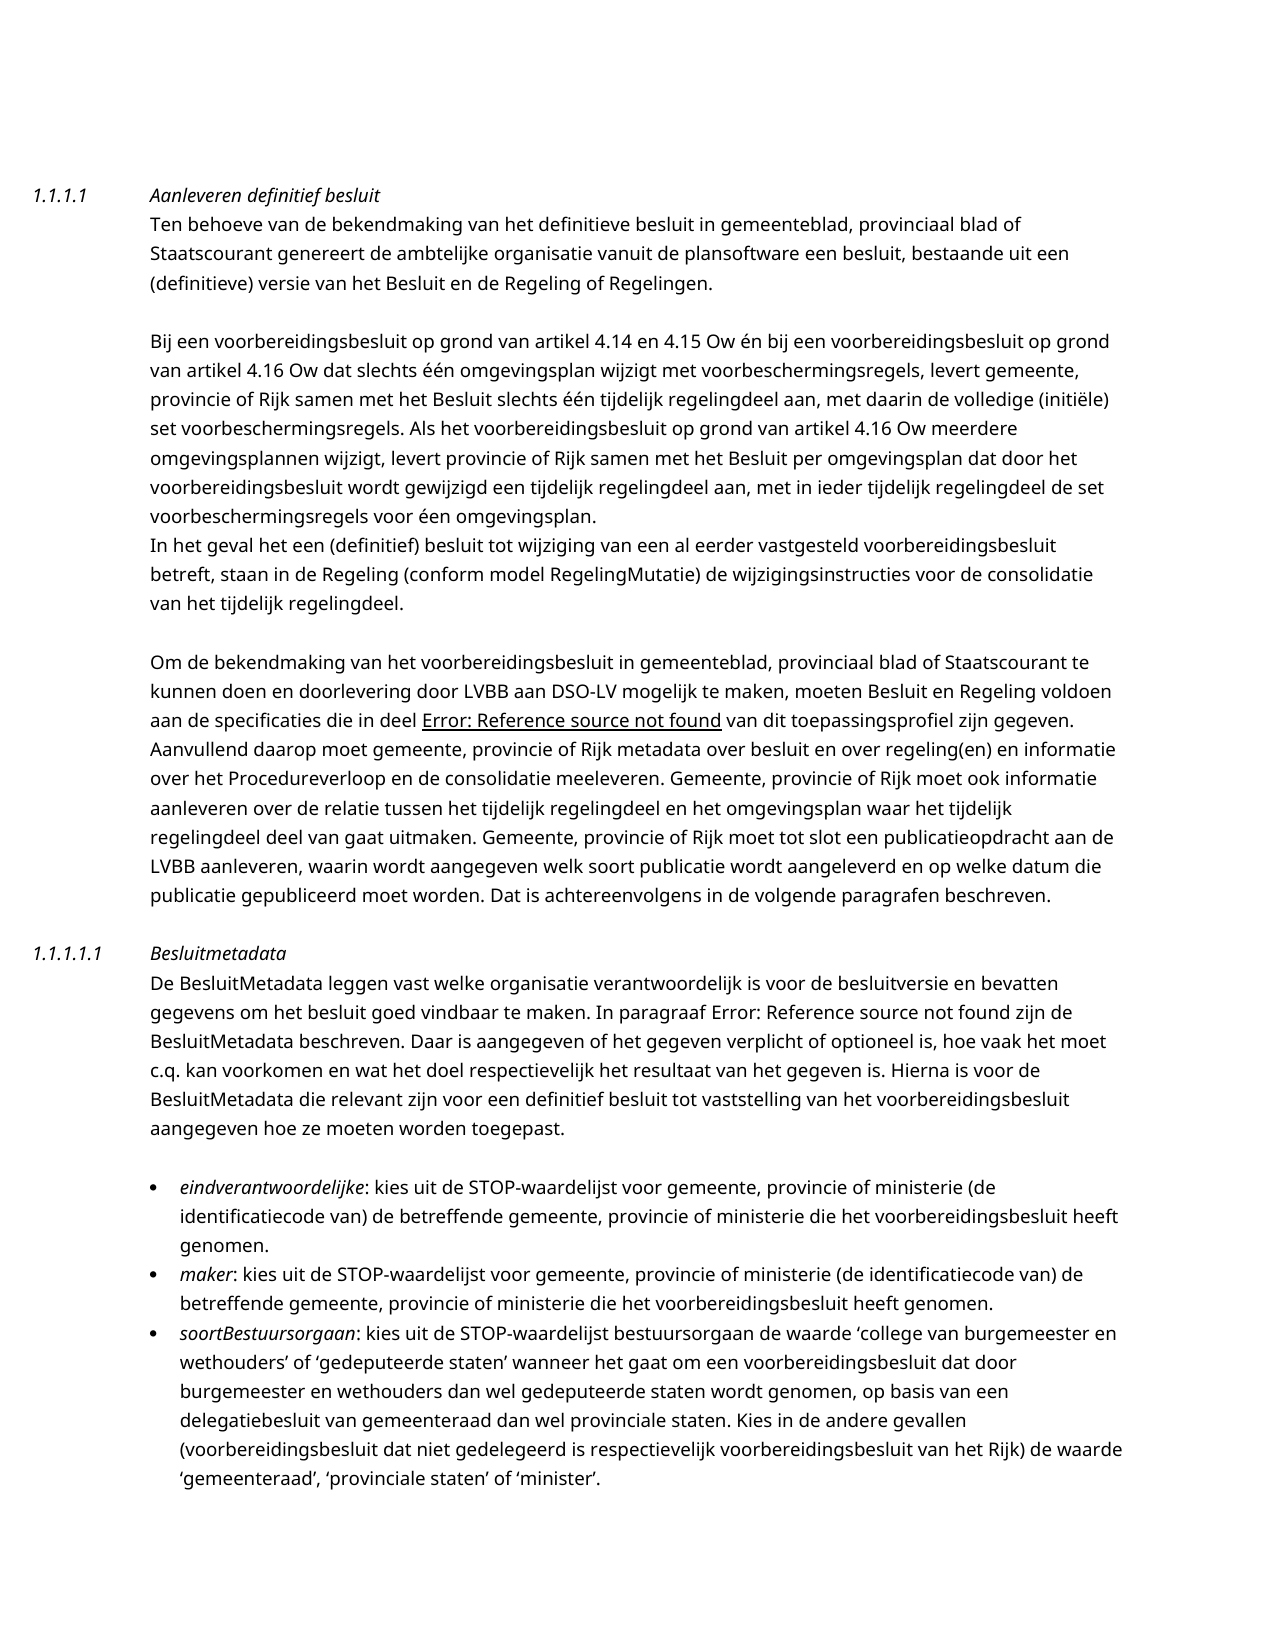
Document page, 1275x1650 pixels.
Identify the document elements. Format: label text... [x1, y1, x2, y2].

text Ten behoeve van de bekendmaking van het definitieve besluit in gemeenteblad, provinciaal blad of Staatscourant genereert de ambtelijke organisatie vanuit de plansoftware een besluit, bestaande uit een (definitieve) versie van het Besluit en de Regeling of Regelingen. [150, 208, 1125, 296]
text soortBestuursorgaan: kies uit de STOP-waardelijst bestuursorgaan de waarde ‘college van burgemeester en wethouders’ of ‘gedeputeerde staten’ wanneer het gaat om een voorbereidingsbesluit dat door burgemeester en wethouders dan wel gedeputeerde staten wordt genomen, op basis van een delegatiebesluit van gemeenteraad dan wel provinciale staten. Kies in de andere gevallen (voorbereidingsbesluit dat niet gedelegeerd is respectievelijk voorbereidingsbesluit van het Rijk) de waarde ‘gemeenteraad’, ‘provinciale staten’ of ‘minister’. [150, 1317, 1125, 1492]
subtitle Besluitmetadata [32, 937, 1125, 967]
text eindverantwoordelijke: kies uit de STOP-waardelijst voor gemeente, provincie of ministerie (de identificatiecode van) de betreffende gemeente, provincie of ministerie die het voorbereidingsbesluit heeft genomen. [150, 1171, 1125, 1258]
text Bij een voorbereidingsbesluit op grond van artikel 4.14 en 4.15 Ow én bij een voorbereidingsbesluit op grond van artikel 4.16 Ow dat slechts één omgevingsplan wijzigt met voorbeschermingsregels, levert gemeente, provincie of Rijk samen met het Besluit slechts één tijdelijk regelingdeel aan, met daarin de volledige (initiële) set voorbeschermingsregels. Als het voorbereidingsbesluit op grond van artikel 4.16 Ow meerdere omgevingsplannen wijzigt, levert provincie of Rijk samen met het Besluit per omgevingsplan dat door het voorbereidingsbesluit wordt gewijzigd een tijdelijk regelingdeel aan, met in ieder tijdelijk regelingdeel de set voorbeschermingsregels voor éen omgevingsplan. [150, 325, 1125, 529]
text maker: kies uit de STOP-waardelijst voor gemeente, provincie of ministerie (de identificatiecode van) de betreffende gemeente, provincie of ministerie die het voorbereidingsbesluit heeft genomen. [150, 1258, 1125, 1317]
text In het geval het een (definitief) besluit tot wijziging van een al eerder vastgesteld voorbereidingsbesluit betreft, staan in de Regeling (conform model RegelingMutatie) de wijzigingsinstructies voor de consolidatie van het tijdelijk regelingdeel. [150, 529, 1125, 617]
subtitle Aanleveren definitief besluit [32, 179, 1125, 208]
